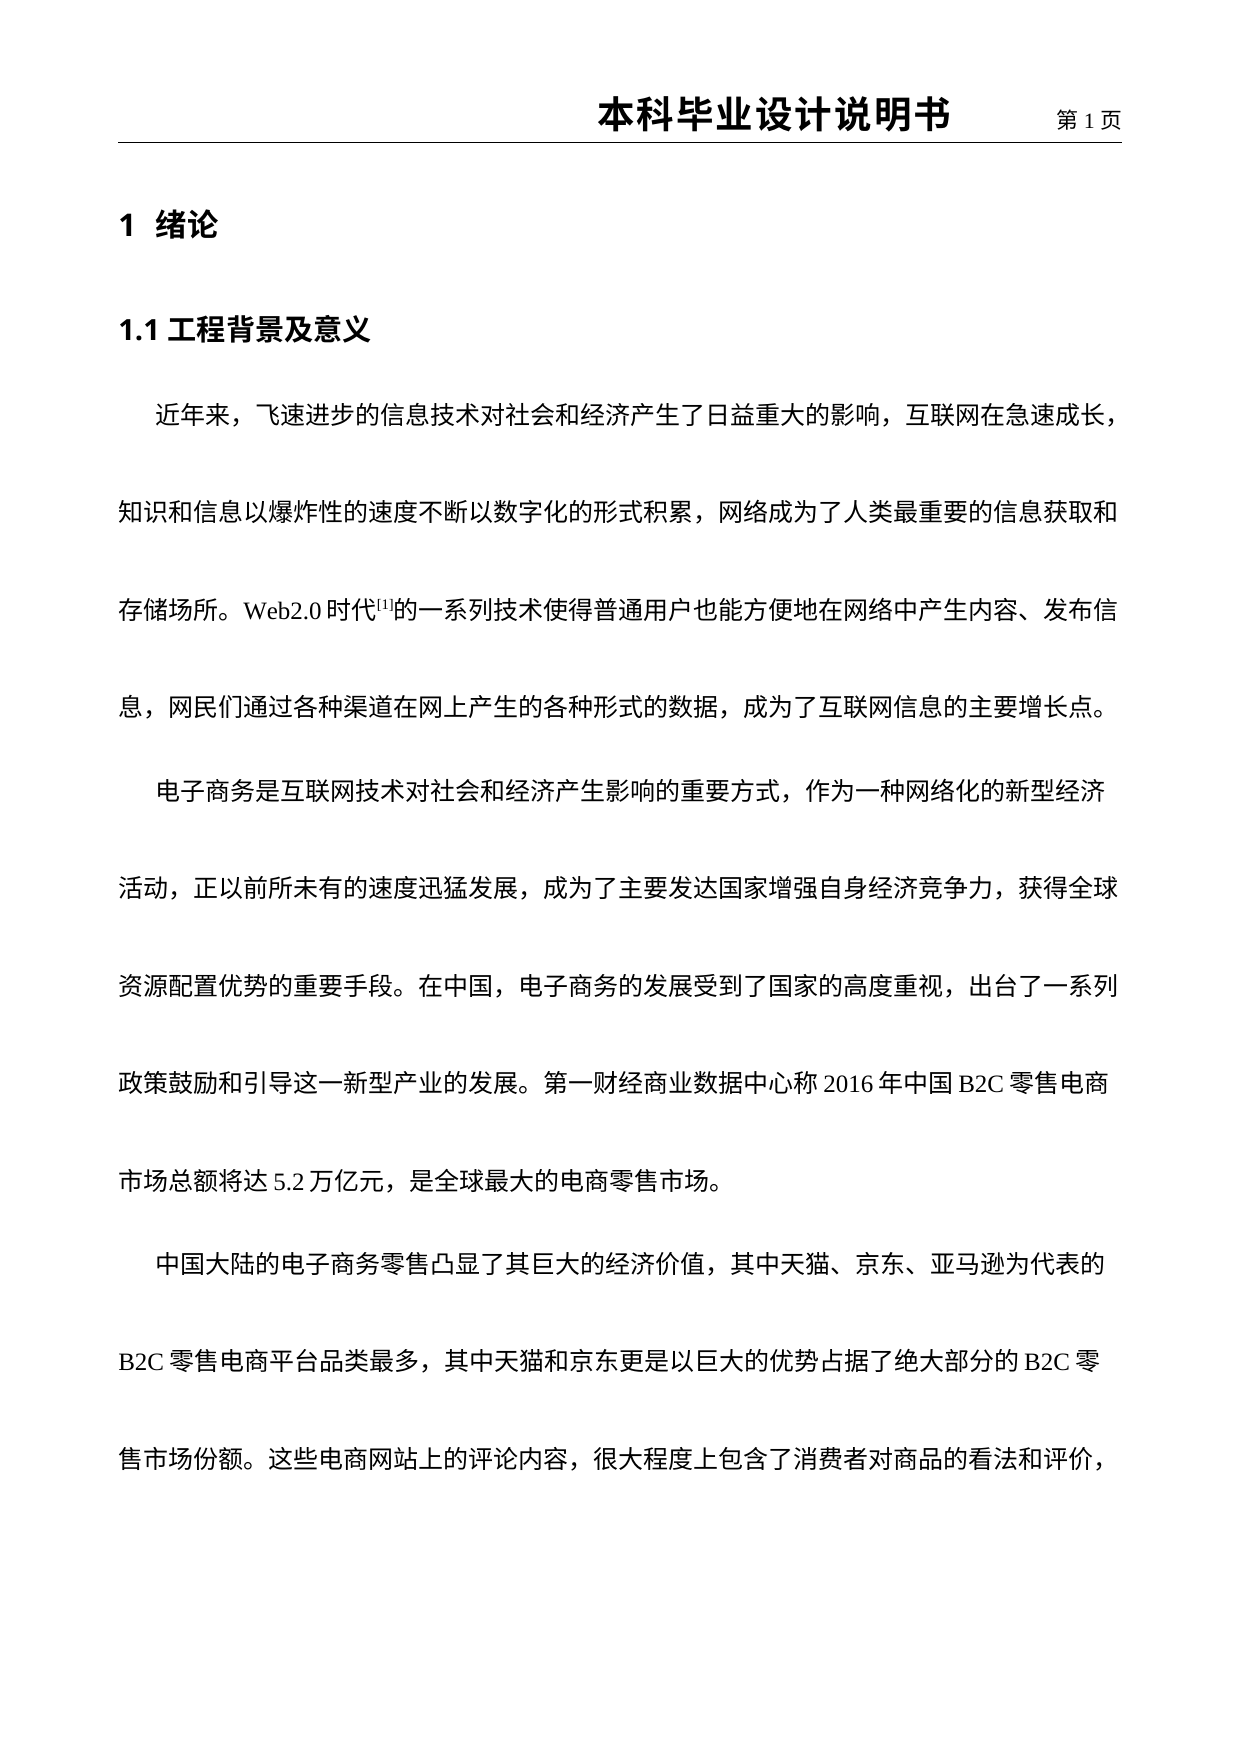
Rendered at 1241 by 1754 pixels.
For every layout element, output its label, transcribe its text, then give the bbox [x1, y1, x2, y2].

text 电子商务是互联网技术对社会和经济产生影响的重要方式，作为一种网络化的新型经济活动，正以前所未有的速度迅猛发展，成为了主要发达国家增强自身经济竞争力，获得全球资源配置优势的重要手段。在中国，电子商务的发展受到了国家的高度重视，出台了一系列政策鼓励和引导这一新型产业的发展。第一财经商业数据中心称2016年中国B2C零售电商市场总额将达5.2万亿元，是全球最大的电商零售市场。 [118, 757, 1122, 1212]
text 1.1 工程背景及意义 [118, 295, 1122, 360]
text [118, 1230, 1122, 1490]
text 近年来，飞速进步的信息技术对社会和经济产生了日益重大的影响，互联网在急速成长，知识和信息以爆炸性的速度不断以数字化的形式积累，网络成为了人类最重要的信息获取和存储场所。Web2.0时代[1]的一系列技术使得普通用户也能方便地在网络中产生内容、发布信息，网民们通过各种渠道在网上产生的各种形式的数据，成为了互联网信息的主要增长点。 [118, 381, 1122, 738]
list 绪论 [118, 191, 1122, 256]
